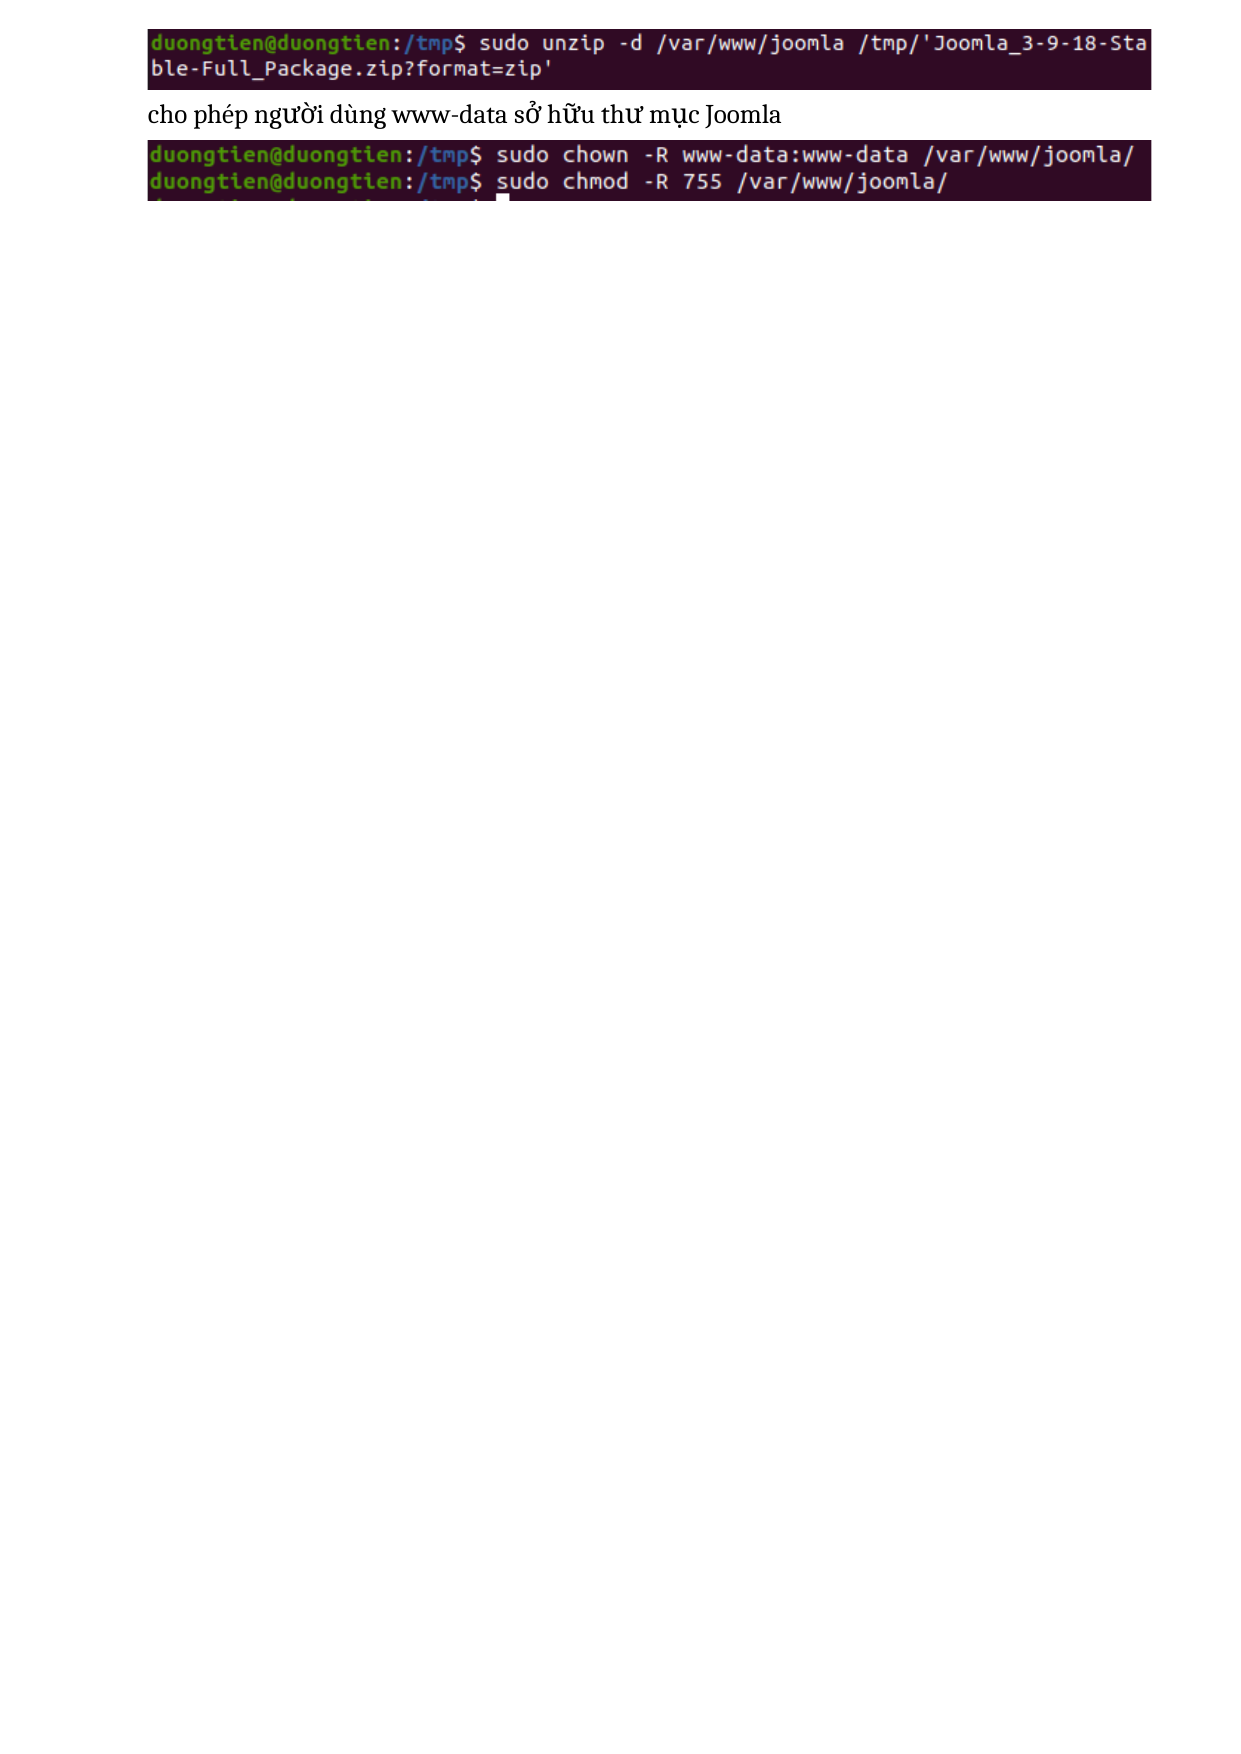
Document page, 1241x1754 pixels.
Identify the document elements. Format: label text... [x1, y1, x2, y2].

list cho phép người dùng www-data sở hữu thư mục Joomla [148, 99, 1152, 130]
picture [147, 140, 1152, 201]
picture [147, 29, 1152, 90]
